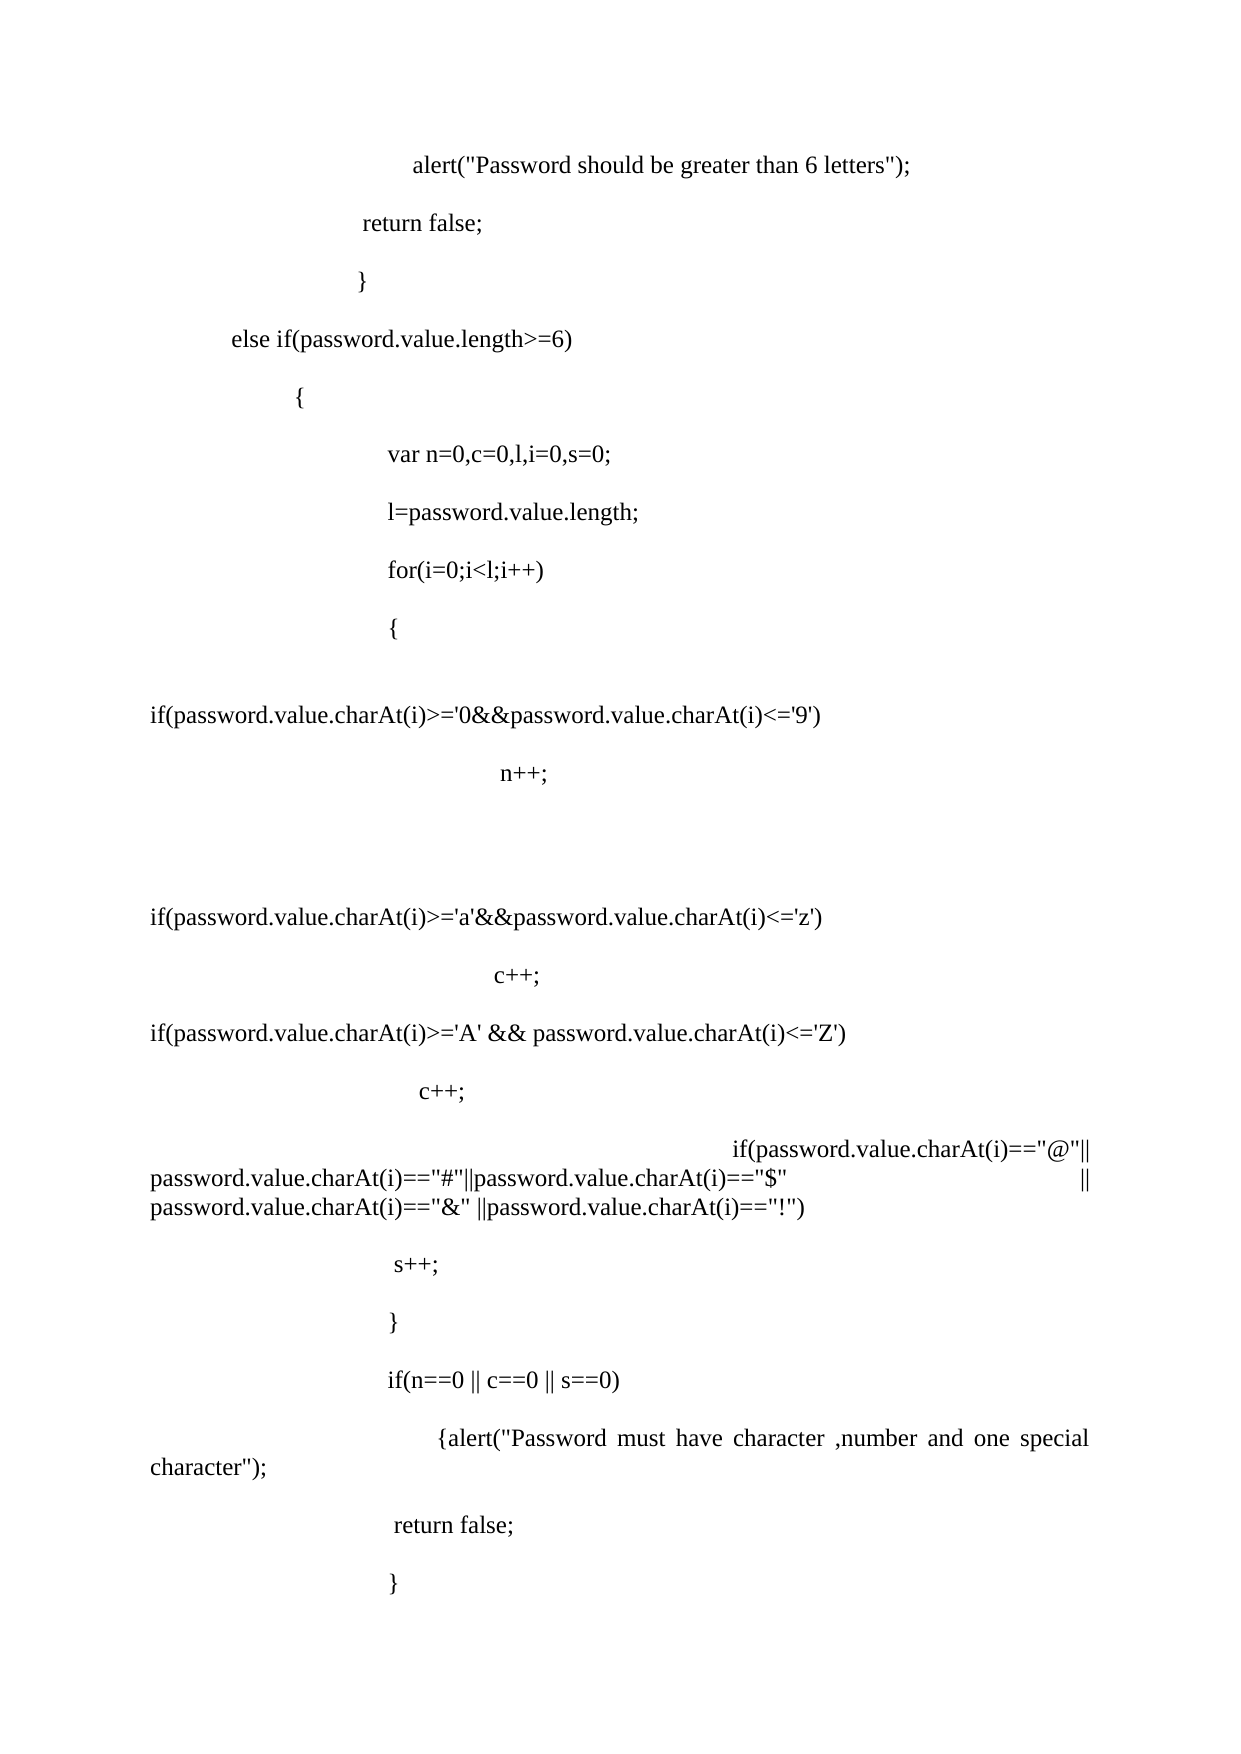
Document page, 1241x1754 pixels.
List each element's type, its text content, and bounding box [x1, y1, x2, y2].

text alert("Password should be greater than 6 letters"); [150, 150, 1090, 179]
text { [150, 613, 1090, 642]
text c++; [150, 1076, 1090, 1105]
text if(n==0 || c==0 || s==0) [150, 1365, 1090, 1394]
text else if(password.value.length>=6) [150, 324, 1090, 352]
text if(password.value.charAt(i)>='a'&&password.value.charAt(i)<='z') [150, 874, 1090, 931]
text } [150, 1307, 1090, 1336]
text } [150, 266, 1090, 294]
text for(i=0;i<l;i++) [150, 555, 1090, 584]
text return false; [150, 1510, 1090, 1539]
text n++; [150, 758, 1090, 787]
text return false; [150, 208, 1090, 237]
text c++; [150, 960, 1090, 989]
text if(password.value.charAt(i)>='0&&password.value.charAt(i)<='9') [150, 671, 1090, 729]
text { [150, 382, 1090, 410]
text if(password.value.charAt(i)>='A' && password.value.charAt(i)<='Z') [150, 1018, 1090, 1047]
text var n=0,c=0,l,i=0,s=0; [150, 439, 1090, 468]
text } [150, 1568, 1090, 1597]
text if(password.value.charAt(i)=="@"||password.value.charAt(i)=="#"||password.value.charAt(i)=="$" ||password.value.charAt(i)=="&" ||password.value.charAt(i)=="!") [150, 1134, 1090, 1220]
text l=password.value.length; [150, 497, 1090, 526]
text s++; [150, 1249, 1090, 1278]
text {alert("Password must have character ,number and one special character"); [150, 1423, 1090, 1481]
